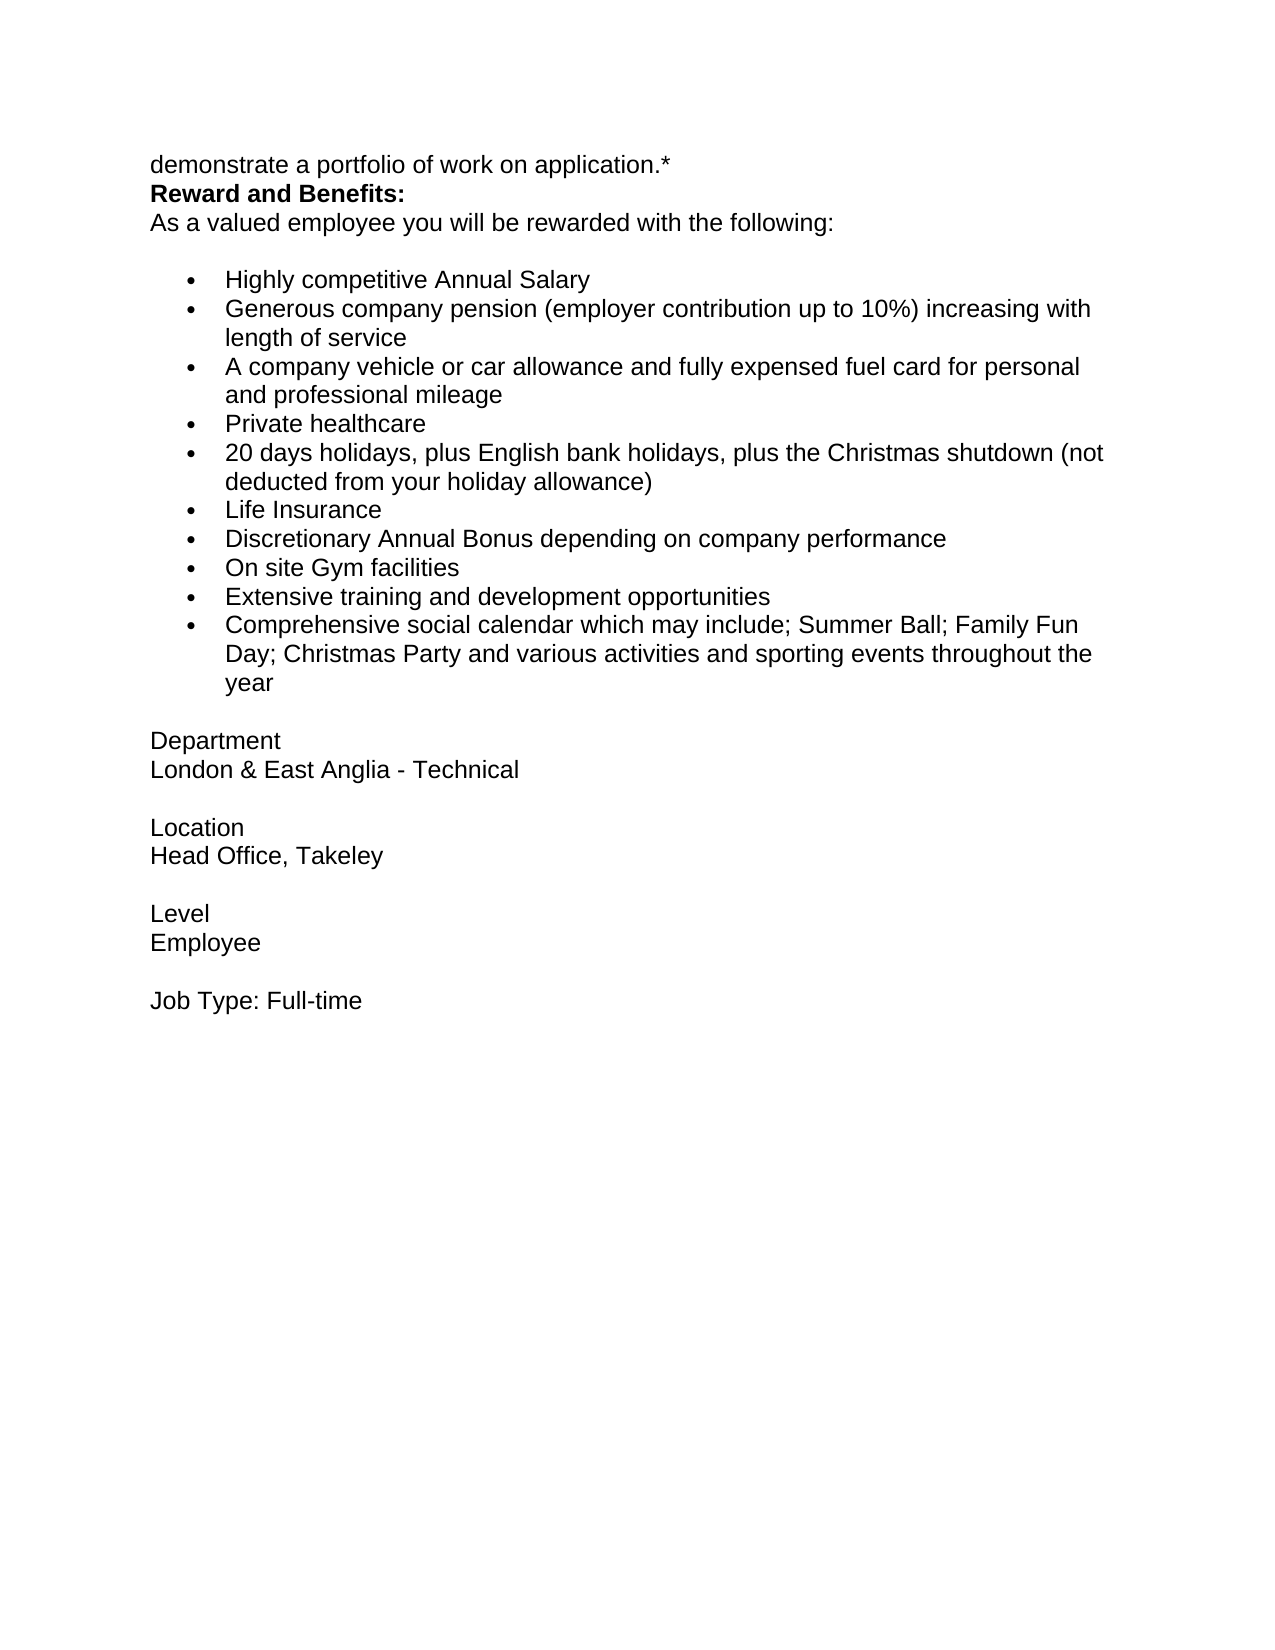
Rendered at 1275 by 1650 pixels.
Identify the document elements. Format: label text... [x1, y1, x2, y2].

text Location Head Office, Takeley [150, 812, 1125, 870]
list Private healthcare [187, 409, 1125, 438]
list Extensive training and development opportunities [187, 582, 1125, 610]
list Discretionary Annual Bonus depending on company performance [187, 524, 1125, 553]
text Level Employee [150, 899, 1125, 957]
text Department London & East Anglia - Technical [150, 726, 1125, 783]
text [150, 150, 1125, 236]
list On site Gym facilities [187, 553, 1125, 582]
list Highly competitive Annual Salary [187, 265, 1125, 294]
text Job Type: Full-time [150, 986, 1125, 1014]
list Comprehensive social calendar which may include; Summer Ball; Family Fun Day; Christmas Party and various activities and sporting events throughout the year [187, 610, 1125, 697]
list Life Insurance [187, 495, 1125, 524]
list 20 days holidays, plus English bank holidays, plus the Christmas shutdown (not deducted from your holiday allowance) [187, 438, 1125, 495]
list Generous company pension (employer contribution up to 10%) increasing with length of service [187, 294, 1125, 352]
list A company vehicle or car allowance and fully expensed fuel card for personal and professional mileage [187, 352, 1125, 409]
